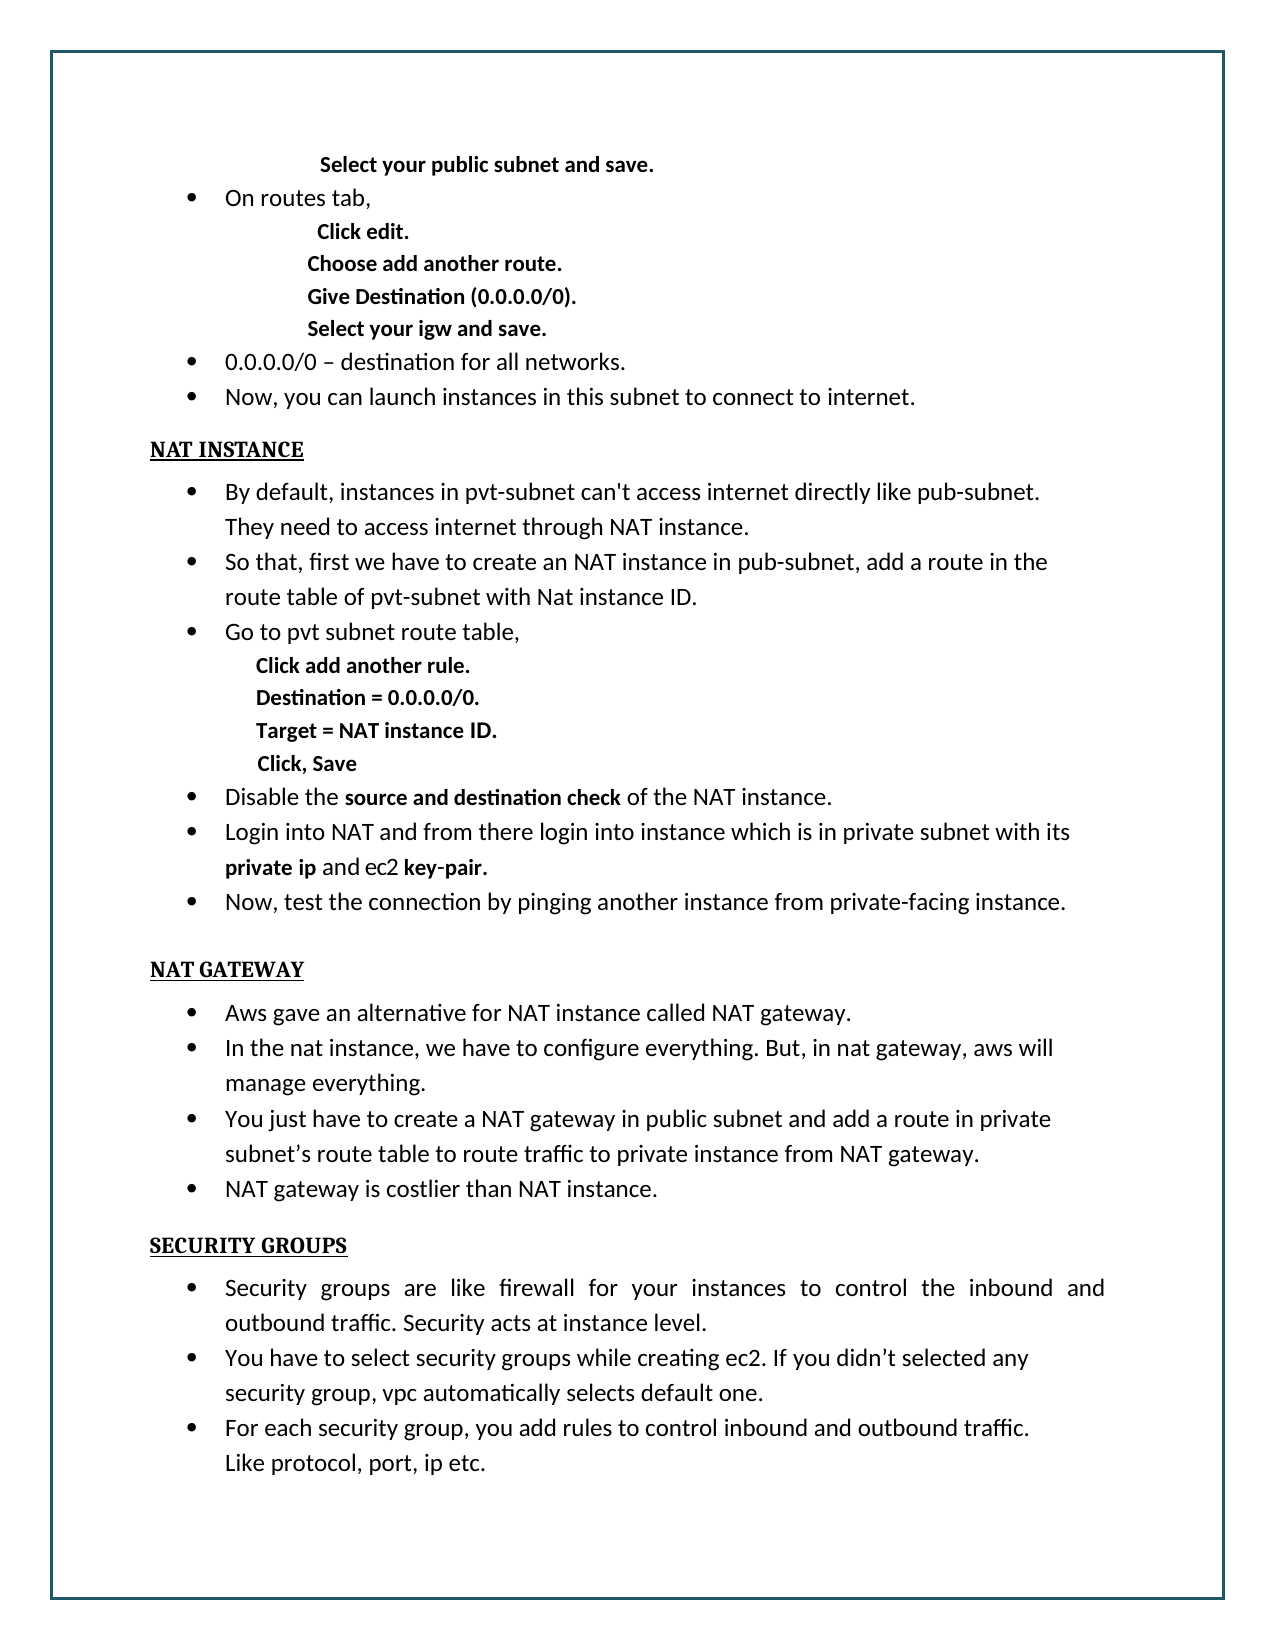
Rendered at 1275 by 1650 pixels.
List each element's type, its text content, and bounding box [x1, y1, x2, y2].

text Select your igw and save. [225, 314, 853, 342]
list Target = NAT instance ID. [225, 716, 1098, 745]
text Give Destination (0.0.0.0/0). [225, 282, 853, 310]
text Select your public subnet and save. [320, 150, 960, 178]
list By default, instances in pvt-subnet can't access internet directly like pub-subnet. They need to access internet through NAT instance. [187, 476, 1081, 542]
list Click, Save [225, 749, 1098, 777]
title NAT INSTANCE [150, 437, 1125, 463]
list You have to select security groups while creating ec2. If you didn’t selected any security group, vpc automatically selects default one. [187, 1342, 1051, 1408]
title SECURITY GROUPS [150, 1233, 1125, 1259]
list NAT gateway is costlier than NAT instance. [187, 1173, 1125, 1203]
list 0.0.0.0/0 – destination for all networks. [187, 346, 853, 377]
text NAT GATEWAY [150, 957, 1125, 984]
list Security groups are like firewall for your instances to control the inbound and outbound traffic. Security acts at instance level. [187, 1272, 1105, 1338]
list Now, test the connection by pinging another instance from private-facing instance. [187, 887, 1125, 917]
list So that, first we have to create an NAT instance in pub-subnet, add a route in the route table of pvt-subnet with Nat instance ID. [187, 546, 1098, 612]
list On routes tab, [187, 182, 960, 213]
list Disable the source and destination check of the NAT instance. [187, 782, 1125, 812]
text Choose add another route. [225, 249, 960, 278]
list For each security group, you add rules to control inbound and outbound traffic. Like protocol, port, ip etc. [187, 1412, 1066, 1478]
list In the nat instance, we have to configure everything. But, in nat gateway, aws will manage everything. [187, 1032, 1125, 1098]
list Destination = 0.0.0.0/0. [225, 683, 1098, 711]
list Now, you can launch instances in this subnet to connect to internet. [187, 381, 1125, 412]
text Click edit. [225, 217, 960, 245]
list You just have to create a NAT gateway in public subnet and add a route in private subnet’s route table to route traffic to private instance from NAT gateway. [187, 1103, 1125, 1168]
list Go to pvt subnet route table, [187, 616, 1098, 647]
list Login into NAT and from there login into instance which is in private subnet with its private ip and ec2 key-pair. [187, 817, 1098, 882]
list Click add another rule. [225, 651, 1098, 679]
list Aws gave an alternative for NAT instance called NAT gateway. [187, 997, 1125, 1028]
